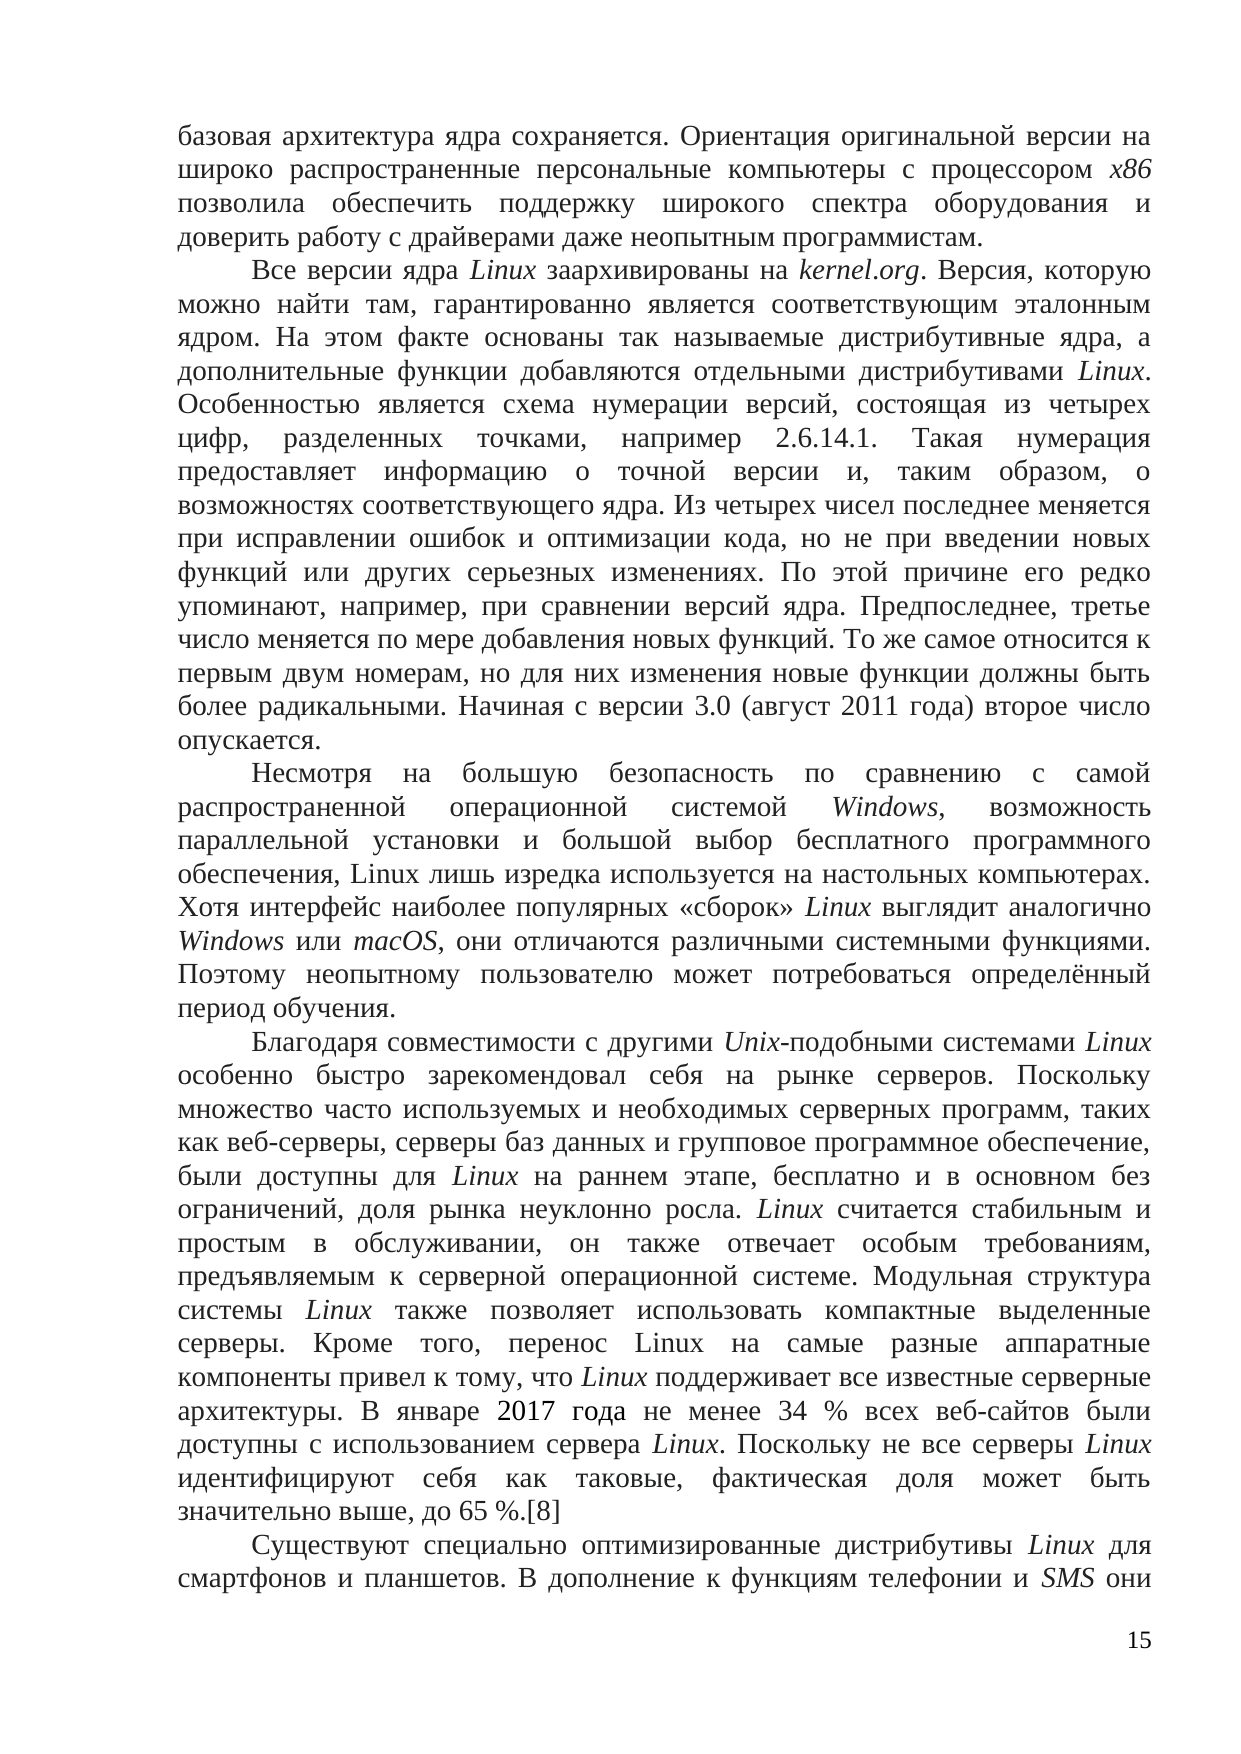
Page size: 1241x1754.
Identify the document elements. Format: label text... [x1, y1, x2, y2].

text Все версии ядра Linux заархивированы на kernel.org. Версия, которую можно найти там, гарантированно является соответствующим эталонным ядром. На этом факте основаны так называемые дистрибутивные ядра, а дополнительные функции добавляются отдельными дистрибутивами Linux. Особенностью является схема нумерации версий, состоящая из четырех цифр, разделенных точками, например 2.6.14.1. Такая нумерация предоставляет информацию о точной версии и, таким образом, о возможностях соответствующего ядра. Из четырех чисел последнее меняется при исправлении ошибок и оптимизации кода, но не при введении новых функций или других серьезных изменениях. По этой причине его редко упоминают, например, при сравнении версий ядра. Предпоследнее, третье число меняется по мере добавления новых функций. То же самое относится к первым двум номерам, но для них изменения новые функции должны быть более радикальными. Начиная с версии 3.0 (август 2011 года) второе число опускается. [177, 252, 1152, 755]
text Несмотря на большую безопасность по сравнению с самой распространенной операционной системой Windows, возможность параллельной установки и большой выбор бесплатного программного обеспечения, Linux лишь изредка используется на настольных компьютерах. Хотя интерфейс наиболее популярных «сборок» Linux выглядит аналогично Windows или macOS, они отличаются различными системными функциями. Поэтому неопытному пользователю может потребоваться определённый период обучения. [177, 755, 1152, 1024]
text Благодаря совместимости с другими Unix-подобными системами Linux особенно быстро зарекомендовал себя на рынке серверов. Поскольку множество часто используемых и необходимых серверных программ, таких как веб-серверы, серверы баз данных и групповое программное обеспечение, были доступны для Linux на раннем этапе, бесплатно и в основном без ограничений, доля рынка неуклонно росла. Linux считается стабильным и простым в обслуживании, он также отвечает особым требованиям, предъявляемым к серверной операционной системе. Модульная структура системы Linux также позволяет использовать компактные выделенные серверы. Кроме того, перенос Linux на самые разные аппаратные компоненты привел к тому, что Linux поддерживает все известные серверные архитектуры. В январе 2017 года не менее 34 % всех веб-сайтов были доступны с использованием сервера Linux. Поскольку не все серверы Linux идентифицируют себя как таковые, фактическая доля может быть значительно выше, до 65 %.[8] [177, 1024, 1152, 1527]
